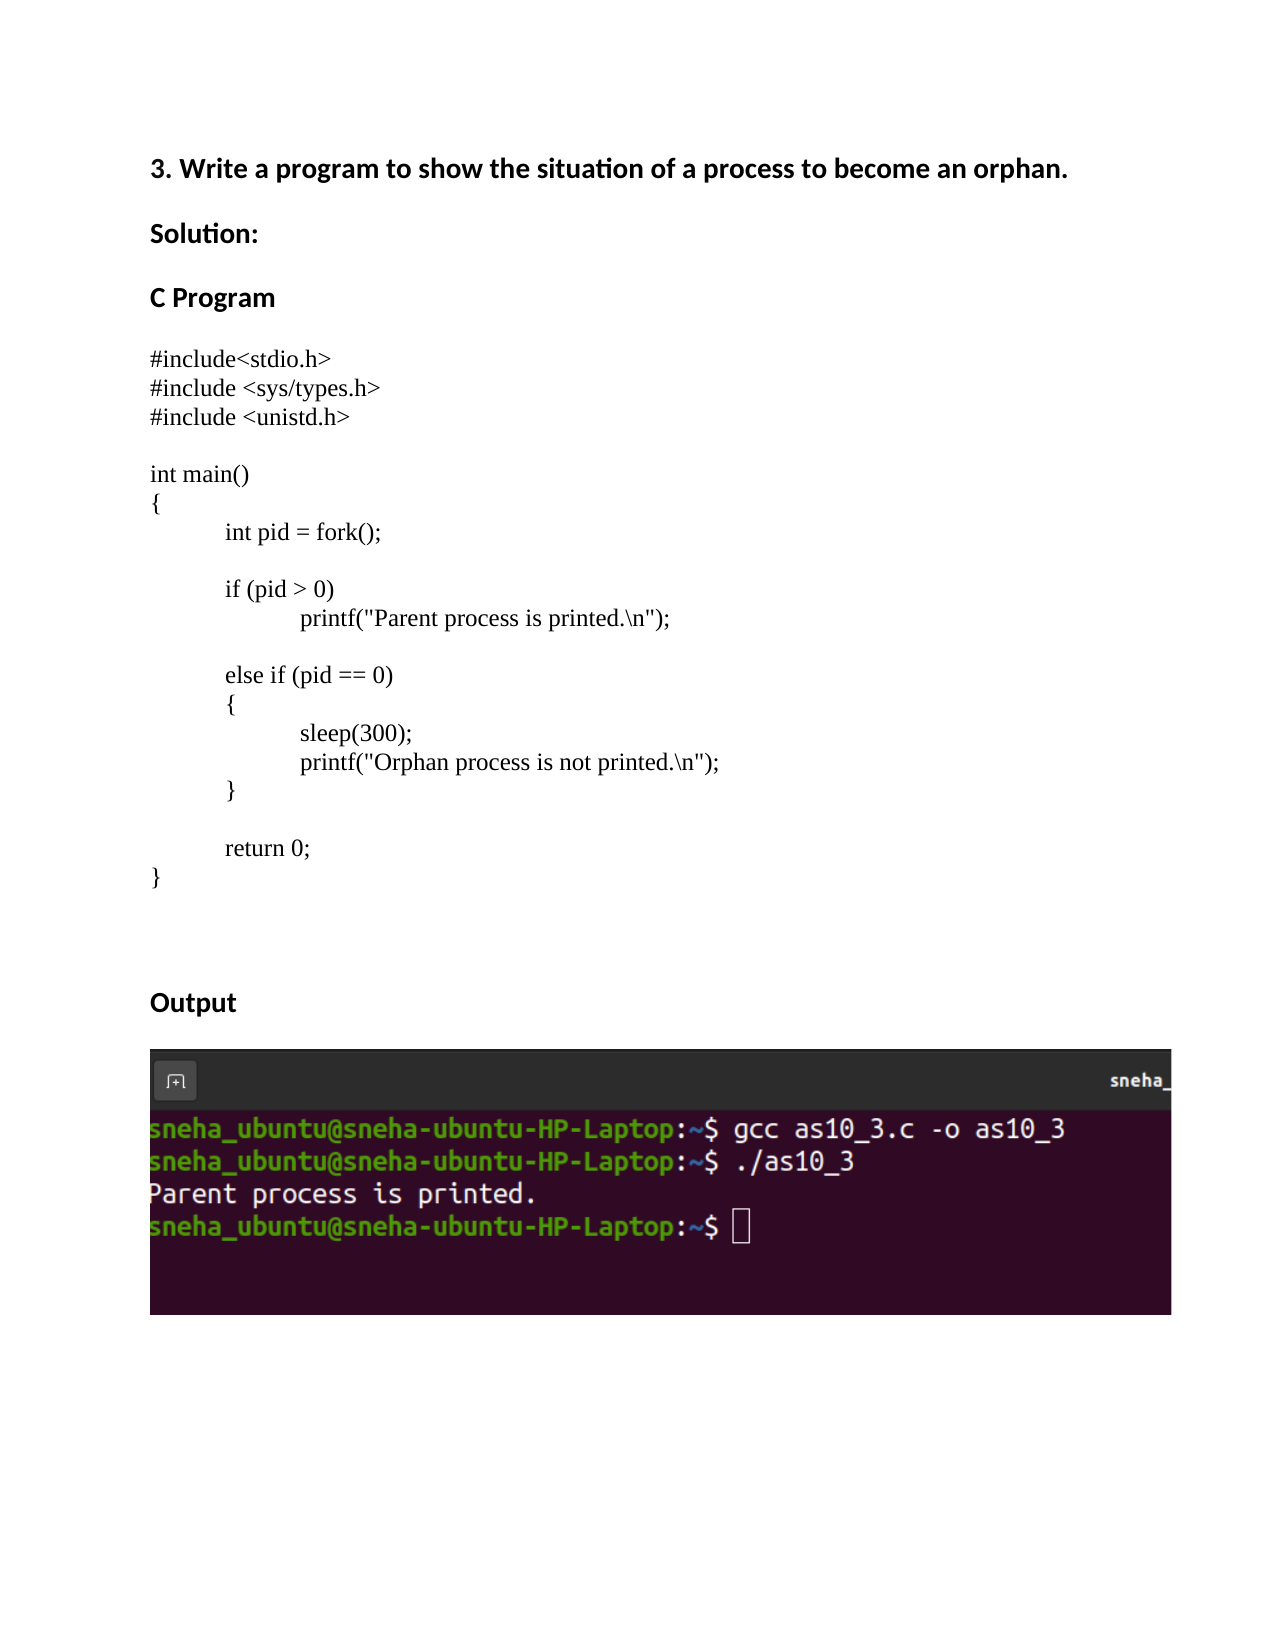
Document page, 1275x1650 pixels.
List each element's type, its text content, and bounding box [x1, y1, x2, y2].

text } [150, 776, 1125, 804]
text #include <sys/types.h> [150, 373, 1125, 402]
text } [150, 862, 1125, 891]
text else if (pid == 0) [150, 661, 1125, 689]
text printf("Orphan process is not printed.\n"); [150, 747, 1125, 776]
text #include<stdio.h> [150, 344, 1125, 373]
text { [150, 689, 1125, 718]
text { [150, 488, 1125, 517]
text 3. Write a program to show the situation of a process to become an orphan. [179, 150, 1125, 186]
text sleep(300); [150, 718, 1125, 747]
text return 0; [150, 833, 1125, 862]
text #include <unistd.h> [150, 402, 1125, 431]
text if (pid > 0) [150, 574, 1125, 603]
text int main() [150, 459, 1125, 488]
picture [150, 1049, 1172, 1315]
text int pid = fork(); [150, 517, 1125, 546]
text printf("Parent process is printed.\n"); [150, 603, 1125, 632]
text Solution: [150, 215, 1125, 250]
text C Program [150, 279, 1125, 315]
text Output [150, 984, 1125, 1020]
